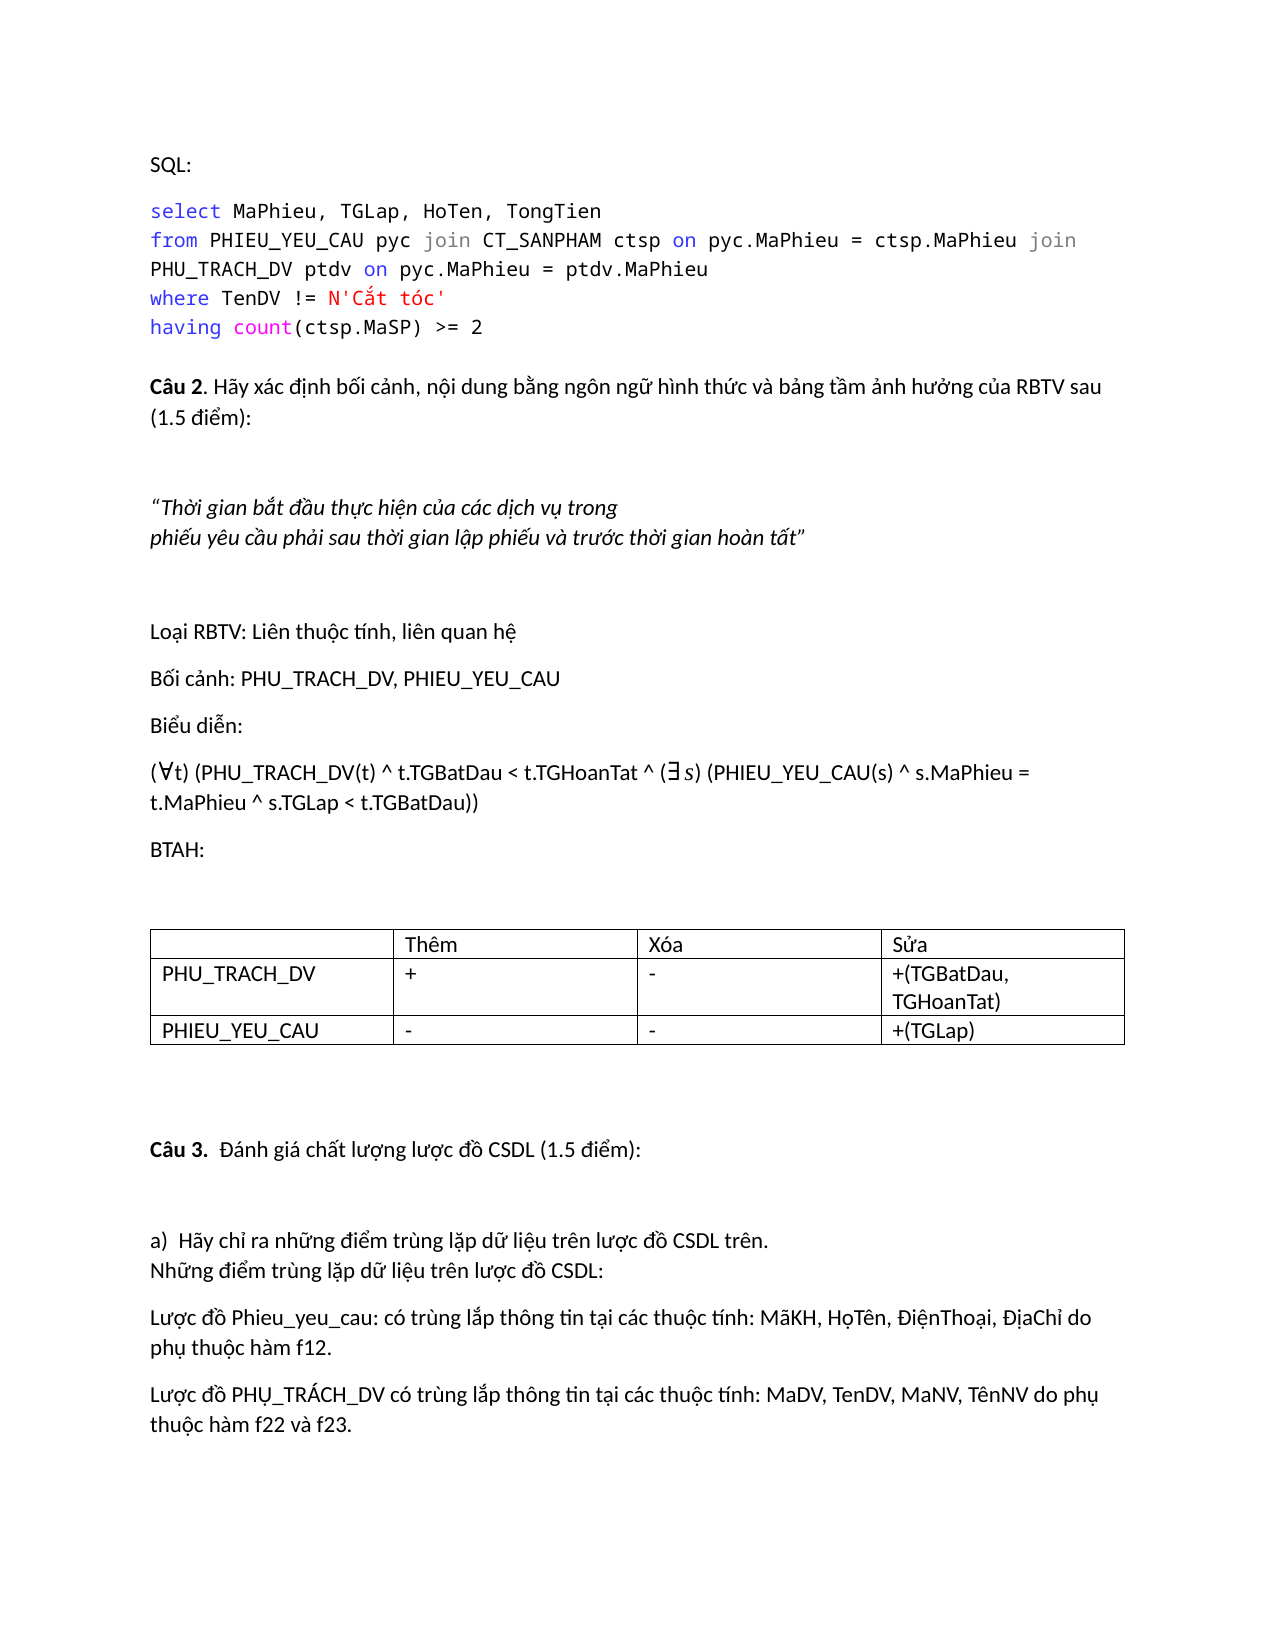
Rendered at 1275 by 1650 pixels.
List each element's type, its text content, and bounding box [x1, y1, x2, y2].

text Câu 3. Đánh giá chất lượng lược đồ CSDL (1.5 điểm): a) Hãy chỉ ra những điểm trùng lặp dữ liệu trên lược đồ CSDL trên. Những điểm trùng lặp dữ liệu trên lược đồ CSDL: [150, 1045, 1125, 1284]
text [150, 1380, 1125, 1469]
text Biểu diễn: [150, 711, 1125, 739]
table_cell - [394, 1016, 637, 1044]
table_cell - [638, 1016, 881, 1044]
text (t) (PHU_TRACH_DV(t) ^ t.TGBatDau < t.TGHoanTat ^ () (PHIEU_YEU_CAU(s) ^ s.MaPhieu = t.MaPhieu ^ s.TGLap < t.TGBatDau)) [150, 758, 1125, 816]
table_header Xóa [638, 930, 881, 958]
table_cell PHIEU_YEU_CAU [151, 1016, 393, 1044]
table_cell PHU_TRACH_DV [151, 959, 393, 1015]
table_cell +(TGBatDau, TGHoanTat) [882, 959, 1124, 1015]
text Lược đồ Phieu_yeu_cau: có trùng lắp thông tin tại các thuộc tính: MãKH, HọTên, ĐiệnThoại, ĐịaChỉ do phụ thuộc hàm f12. [150, 1303, 1125, 1362]
text SQL: [150, 150, 1125, 178]
text Loại RBTV: Liên thuộc tính, liên quan hệ [150, 617, 1125, 645]
table_cell + [394, 959, 637, 1015]
table_header [151, 930, 393, 958]
table_header Sửa [882, 930, 1124, 958]
text select MaPhieu, TGLap, HoTen, TongTien from PHIEU_YEU_CAU pyc join CT_SANPHAM ctsp on pyc.MaPhieu = ctsp.MaPhieu join PHU_TRACH_DV ptdv on pyc.MaPhieu = ptdv.MaPhieu where TenDV != N'Cắt tóc' having count(ctsp.MaSP) >= 2 Câu 2. Hãy xác định bối cảnh, nội dung bằng ngôn ngữ hình thức và bảng tầm ảnh hưởng của RBTV sau (1.5 điểm): “Thời gian bắt đầu thực hiện của các dịch vụ trong phiếu yêu cầu phải sau thời gian lập phiếu và trước thời gian hoàn tất” [150, 197, 1125, 552]
text BTAH: [150, 835, 1125, 863]
text Bối cảnh: PHU_TRACH_DV, PHIEU_YEU_CAU [150, 664, 1125, 692]
table_cell +(TGLap) [882, 1016, 1124, 1044]
table_header Thêm [394, 930, 637, 958]
table_cell - [638, 959, 881, 1015]
